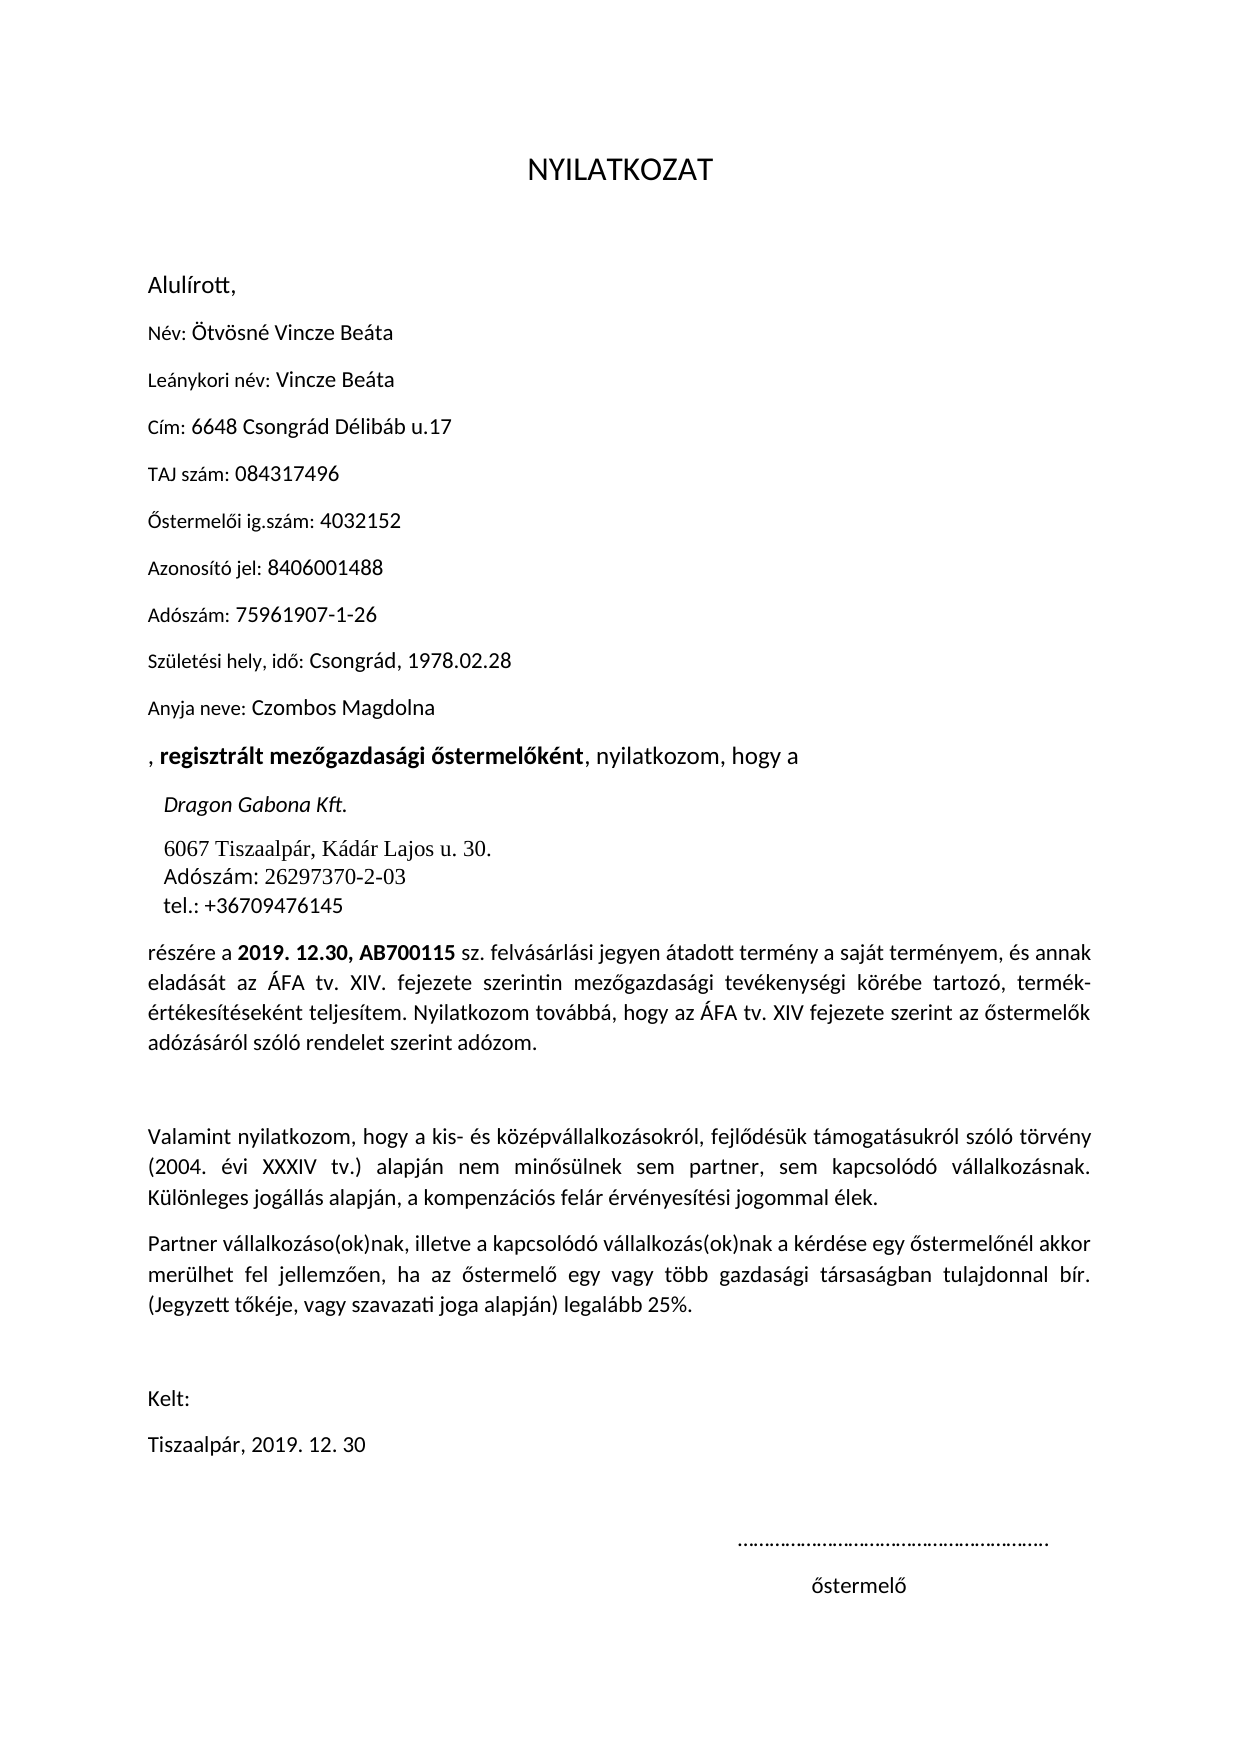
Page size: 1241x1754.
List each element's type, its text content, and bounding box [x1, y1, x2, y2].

text Valamint nyilatkozom, hogy a kis- és középvállalkozásokról, fejlődésük támogatásukról szóló törvény (2004. évi XXXIV tv.) alapján nem minősülnek sem partner, sem kapcsolódó vállalkozásnak. Különleges jogállás alapján, a kompenzációs felár érvényesítési jogommal élek. [148, 1122, 1093, 1211]
text Alulírott, [148, 269, 1093, 299]
text ………………………………………………….. [148, 1524, 1093, 1552]
text Partner vállalkozáso(ok)nak, illetve a kapcsolódó vállalkozás(ok)nak a kérdése egy őstermelőnél akkor merülhet fel jellemzően, ha az őstermelő egy vagy több gazdasági társaságban tulajdonnal bír. (Jegyzett tőkéje, vagy szavazati joga alapján) legalább 25%. [148, 1229, 1093, 1318]
text Cím: 6648 Csongrád Délibáb u.17 [148, 412, 1093, 440]
text Leánykori név: Vincze Beáta [148, 365, 1093, 393]
text Tiszaalpár, 2019. 12. 30 [148, 1431, 1093, 1458]
text részére a 2019. 12.30, AB700115 sz. felvásárlási jegyen átadott termény a saját terményem, és annak eladását az ÁFA tv. XIV. fejezete szerintin mezőgazdasági tevékenységi körébe tartozó, termék-értékesítéseként teljesítem. Nyilatkozom továbbá, hogy az ÁFA tv. XIV fejezete szerint az őstermelők adózásáról szóló rendelet szerint adózom. [148, 938, 1093, 1056]
text Adószám: 75961907-1-26 [148, 600, 1093, 628]
text NYILATKOZAT [148, 148, 1093, 188]
text Dragon Gabona Kft. [163, 790, 1093, 818]
text Anyja neve: Czombos Magdolna [148, 693, 1093, 721]
text őstermelő [148, 1571, 1093, 1599]
text Őstermelői ig.szám: 4032152 [148, 506, 1093, 534]
text 6067 Tiszaalpár, Kádár Lajos u. 30. [163, 835, 1093, 861]
text Azonosító jel: 8406001488 [148, 553, 1093, 581]
text Adószám: 26297370-2-03 [163, 862, 1093, 891]
text Kelt: [148, 1384, 1093, 1412]
text Név: Ötvösné Vincze Beáta [148, 318, 1093, 346]
text Születési hely, idő: Csongrád, 1978.02.28 [148, 647, 1093, 674]
text TAJ szám: 084317496 [148, 459, 1093, 487]
text tel.: +36709476145 [148, 891, 1093, 919]
text , regisztrált mezőgazdasági őstermelőként, nyilatkozom, hogy a [148, 740, 1093, 771]
